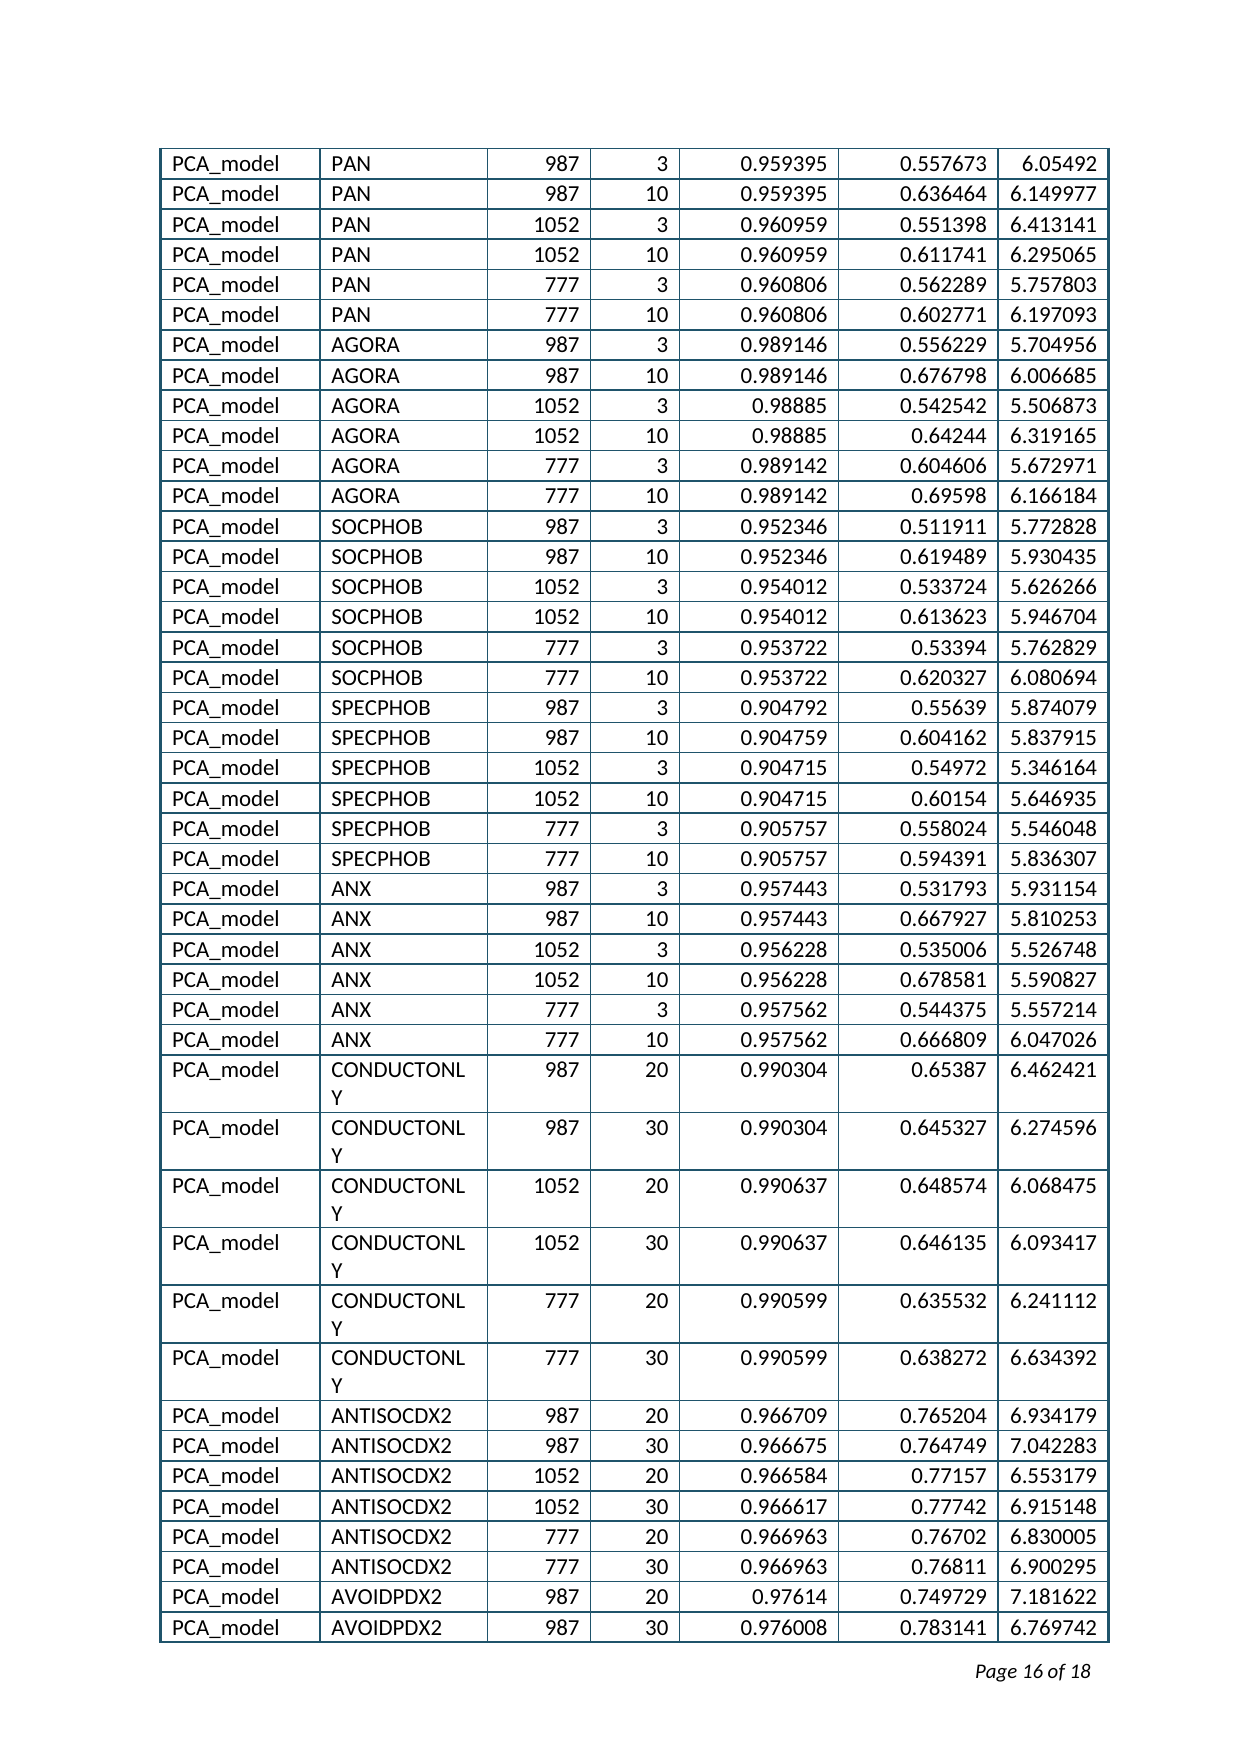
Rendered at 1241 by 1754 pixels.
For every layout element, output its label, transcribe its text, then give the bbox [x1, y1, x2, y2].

table_cell 10 [591, 542, 679, 571]
table_cell 0.990599 [680, 1344, 838, 1399]
table_cell 30 [591, 1113, 679, 1169]
table_cell 0.990304 [680, 1056, 838, 1112]
table_cell 0.989142 [680, 451, 838, 480]
table_cell PCA_model [162, 1462, 319, 1490]
table_cell 10 [591, 663, 679, 691]
table_cell 10 [591, 1025, 679, 1054]
table_cell 3 [591, 149, 679, 178]
table_cell 5.526748 [999, 935, 1107, 963]
table_cell 987 [488, 1613, 590, 1641]
table_cell PAN [321, 240, 487, 268]
table_cell 987 [488, 361, 590, 389]
table_cell 0.60154 [839, 784, 997, 812]
table_cell 0.602771 [839, 300, 997, 329]
table_cell PCA_model [162, 482, 319, 510]
table_cell SOCPHOB [321, 542, 487, 571]
table_cell 0.557673 [839, 149, 997, 178]
table_cell 6.068475 [999, 1171, 1107, 1227]
table_cell 0.613623 [839, 602, 997, 631]
table_cell 0.604606 [839, 451, 997, 480]
table_cell 0.990304 [680, 1113, 838, 1169]
table_cell 6.553179 [999, 1462, 1107, 1490]
table_cell 0.959395 [680, 149, 838, 178]
table_cell 0.960806 [680, 300, 838, 329]
table_cell 0.535006 [839, 935, 997, 963]
table_cell 6.462421 [999, 1056, 1107, 1112]
table_cell 5.646935 [999, 784, 1107, 812]
table_cell 6.093417 [999, 1228, 1107, 1284]
table_cell 0.960959 [680, 210, 838, 238]
table_cell PCA_model [162, 874, 319, 903]
table_cell 3 [591, 814, 679, 842]
table_cell AVOIDPDX2 [321, 1582, 487, 1611]
table_cell PCA_model [162, 512, 319, 540]
table_cell 10 [591, 905, 679, 933]
table_cell 0.783141 [839, 1613, 997, 1641]
table_cell PCA_model [162, 965, 319, 993]
table_cell PCA_model [162, 1025, 319, 1054]
table_cell 20 [591, 1462, 679, 1490]
table_cell 0.905757 [680, 844, 838, 873]
table_cell 10 [591, 844, 679, 873]
table_cell 987 [488, 905, 590, 933]
table_cell 3 [591, 331, 679, 359]
table_cell 777 [488, 482, 590, 510]
table_cell 6.830005 [999, 1522, 1107, 1551]
table_cell 1052 [488, 210, 590, 238]
table_cell 5.757803 [999, 270, 1107, 299]
table_cell 10 [591, 602, 679, 631]
table_cell PCA_model [162, 602, 319, 631]
table_cell 0.542542 [839, 391, 997, 419]
table_cell 6.769742 [999, 1613, 1107, 1641]
table_cell CONDUCTONLY [321, 1228, 487, 1284]
table_cell ANTISOCDX2 [321, 1522, 487, 1551]
table_cell 10 [591, 482, 679, 510]
table_cell 1052 [488, 753, 590, 782]
table_cell PCA_model [162, 572, 319, 601]
table_cell 1052 [488, 965, 590, 993]
table_cell 0.989146 [680, 361, 838, 389]
table_cell 0.990637 [680, 1171, 838, 1227]
table_cell 0.966675 [680, 1431, 838, 1460]
table_cell 5.557214 [999, 995, 1107, 1024]
table_cell 0.76702 [839, 1522, 997, 1551]
table_cell AVOIDPDX2 [321, 1613, 487, 1641]
table_cell 987 [488, 331, 590, 359]
table_cell PCA_model [162, 1582, 319, 1611]
table_cell 0.953722 [680, 633, 838, 661]
table_cell 0.646135 [839, 1228, 997, 1284]
table_cell 777 [488, 814, 590, 842]
table_cell 987 [488, 723, 590, 752]
table_cell 0.635532 [839, 1286, 997, 1342]
table_cell 3 [591, 995, 679, 1024]
table_cell 777 [488, 844, 590, 873]
table_cell 0.558024 [839, 814, 997, 842]
table_cell 0.966584 [680, 1462, 838, 1490]
table_cell 987 [488, 512, 590, 540]
table_cell 3 [591, 512, 679, 540]
table_cell 10 [591, 240, 679, 268]
table_cell 0.904759 [680, 723, 838, 752]
table_cell 6.900295 [999, 1552, 1107, 1581]
table_cell 5.837915 [999, 723, 1107, 752]
table_cell PCA_model [162, 270, 319, 299]
table_cell SPECPHOB [321, 753, 487, 782]
table_cell 0.620327 [839, 663, 997, 691]
table_cell 3 [591, 572, 679, 601]
table_cell 20 [591, 1056, 679, 1112]
table_cell 6.295065 [999, 240, 1107, 268]
table_cell 0.749729 [839, 1582, 997, 1611]
table_cell ANTISOCDX2 [321, 1431, 487, 1460]
table_cell 0.989142 [680, 482, 838, 510]
table_cell 0.676798 [839, 361, 997, 389]
table_cell ANX [321, 995, 487, 1024]
table_cell 5.931154 [999, 874, 1107, 903]
table_cell 0.990637 [680, 1228, 838, 1284]
table_cell 777 [488, 633, 590, 661]
table_cell PCA_model [162, 814, 319, 842]
table_cell PCA_model [162, 451, 319, 480]
table_cell 1052 [488, 240, 590, 268]
table_cell SOCPHOB [321, 512, 487, 540]
table_cell 5.704956 [999, 331, 1107, 359]
table_cell 3 [591, 753, 679, 782]
table_cell 0.619489 [839, 542, 997, 571]
table_cell 3 [591, 451, 679, 480]
table_cell 0.990599 [680, 1286, 838, 1342]
table_cell 0.562289 [839, 270, 997, 299]
table_cell PCA_model [162, 1613, 319, 1641]
table_cell 1052 [488, 935, 590, 963]
table_cell 777 [488, 1286, 590, 1342]
table_cell PAN [321, 210, 487, 238]
table_cell 6.934179 [999, 1401, 1107, 1430]
table_cell 0.956228 [680, 935, 838, 963]
table_cell 3 [591, 874, 679, 903]
table_cell 777 [488, 1025, 590, 1054]
table_cell 6.241112 [999, 1286, 1107, 1342]
table_cell PCA_model [162, 1056, 319, 1112]
table_cell PAN [321, 149, 487, 178]
table_cell PCA_model [162, 240, 319, 268]
table_cell 6.634392 [999, 1344, 1107, 1399]
table_cell 0.904715 [680, 753, 838, 782]
table_cell 0.594391 [839, 844, 997, 873]
table_cell 20 [591, 1522, 679, 1551]
table_cell 30 [591, 1431, 679, 1460]
table_cell 987 [488, 693, 590, 722]
table_cell 6.319165 [999, 421, 1107, 450]
table_cell 0.952346 [680, 542, 838, 571]
table_cell 0.957562 [680, 1025, 838, 1054]
table_cell 0.556229 [839, 331, 997, 359]
table_cell 0.678581 [839, 965, 997, 993]
table_cell PCA_model [162, 149, 319, 178]
table_cell 5.506873 [999, 391, 1107, 419]
table_cell PCA_model [162, 331, 319, 359]
table_cell PCA_model [162, 723, 319, 752]
table_cell 1052 [488, 1462, 590, 1490]
table_cell SPECPHOB [321, 693, 487, 722]
table_cell PCA_model [162, 1113, 319, 1169]
table_cell 0.904792 [680, 693, 838, 722]
table_cell 0.976008 [680, 1613, 838, 1641]
table_cell PCA_model [162, 693, 319, 722]
table_cell PCA_model [162, 844, 319, 873]
table_cell 5.590827 [999, 965, 1107, 993]
table_cell 0.611741 [839, 240, 997, 268]
table_cell CONDUCTONLY [321, 1286, 487, 1342]
table_cell SPECPHOB [321, 844, 487, 873]
table_cell 777 [488, 663, 590, 691]
table_cell 1052 [488, 1171, 590, 1227]
table_cell 10 [591, 965, 679, 993]
table_cell PCA_model [162, 180, 319, 208]
table_cell PAN [321, 300, 487, 329]
table_cell 0.667927 [839, 905, 997, 933]
table_cell SOCPHOB [321, 572, 487, 601]
table_cell 0.97614 [680, 1582, 838, 1611]
table_cell 0.966617 [680, 1492, 838, 1520]
table_cell PCA_model [162, 995, 319, 1024]
table_cell 777 [488, 1344, 590, 1399]
table_cell 0.952346 [680, 512, 838, 540]
table_cell PCA_model [162, 1171, 319, 1227]
table_cell 987 [488, 1401, 590, 1430]
table_cell PCA_model [162, 391, 319, 419]
table_cell AGORA [321, 421, 487, 450]
table_cell 3 [591, 210, 679, 238]
table_cell PCA_model [162, 1522, 319, 1551]
table_cell 10 [591, 784, 679, 812]
table_cell ANX [321, 874, 487, 903]
table_cell PCA_model [162, 753, 319, 782]
table_cell PCA_model [162, 1286, 319, 1342]
table_cell 0.956228 [680, 965, 838, 993]
table_cell ANX [321, 905, 487, 933]
table_cell 5.810253 [999, 905, 1107, 933]
table_cell CONDUCTONLY [321, 1171, 487, 1227]
table_cell PCA_model [162, 905, 319, 933]
table_cell 0.953722 [680, 663, 838, 691]
table_cell 1052 [488, 602, 590, 631]
table_cell 0.98885 [680, 391, 838, 419]
table_cell ANTISOCDX2 [321, 1552, 487, 1581]
table_cell AGORA [321, 451, 487, 480]
table_cell 0.55639 [839, 693, 997, 722]
table_cell 5.626266 [999, 572, 1107, 601]
table_cell 6.149977 [999, 180, 1107, 208]
table_cell 6.915148 [999, 1492, 1107, 1520]
table_cell PAN [321, 180, 487, 208]
table_cell 5.930435 [999, 542, 1107, 571]
table_cell PCA_model [162, 542, 319, 571]
table_cell 30 [591, 1344, 679, 1399]
table_cell PCA_model [162, 935, 319, 963]
table_cell 0.511911 [839, 512, 997, 540]
table_cell ANTISOCDX2 [321, 1462, 487, 1490]
table_cell 0.954012 [680, 572, 838, 601]
table_cell 20 [591, 1171, 679, 1227]
table_cell PCA_model [162, 784, 319, 812]
table_cell 987 [488, 1431, 590, 1460]
table_cell PCA_model [162, 1228, 319, 1284]
table_cell 987 [488, 1056, 590, 1112]
table_cell 0.645327 [839, 1113, 997, 1169]
table_cell 0.905757 [680, 814, 838, 842]
table_cell 0.957562 [680, 995, 838, 1024]
table_cell 0.954012 [680, 602, 838, 631]
table_cell ANX [321, 1025, 487, 1054]
table_cell 5.762829 [999, 633, 1107, 661]
table_cell 0.98885 [680, 421, 838, 450]
table_cell 0.957443 [680, 874, 838, 903]
table_cell 30 [591, 1552, 679, 1581]
table_cell 987 [488, 1113, 590, 1169]
table_cell SOCPHOB [321, 663, 487, 691]
table_cell 0.531793 [839, 874, 997, 903]
table_cell 6.047026 [999, 1025, 1107, 1054]
table_cell 0.544375 [839, 995, 997, 1024]
table_cell 987 [488, 1582, 590, 1611]
table_cell PCA_model [162, 421, 319, 450]
table_cell PCA_model [162, 210, 319, 238]
table_cell 0.77157 [839, 1462, 997, 1490]
table_cell PCA_model [162, 1344, 319, 1399]
table_cell 1052 [488, 784, 590, 812]
table_cell 0.957443 [680, 905, 838, 933]
table_cell 10 [591, 723, 679, 752]
table_cell 0.989146 [680, 331, 838, 359]
table_cell 0.65387 [839, 1056, 997, 1112]
table_cell 20 [591, 1401, 679, 1430]
table_cell 0.638272 [839, 1344, 997, 1399]
table_cell PCA_model [162, 633, 319, 661]
table_cell 5.672971 [999, 451, 1107, 480]
table_cell 0.966963 [680, 1552, 838, 1581]
table_cell 5.772828 [999, 512, 1107, 540]
table_cell PCA_model [162, 663, 319, 691]
table_cell CONDUCTONLY [321, 1113, 487, 1169]
table_cell 5.836307 [999, 844, 1107, 873]
table_cell 3 [591, 693, 679, 722]
table_cell 0.604162 [839, 723, 997, 752]
table_cell 1052 [488, 572, 590, 601]
table_cell 10 [591, 421, 679, 450]
table_cell PCA_model [162, 1401, 319, 1430]
table_cell 0.64244 [839, 421, 997, 450]
table_cell 0.764749 [839, 1431, 997, 1460]
table_cell 777 [488, 1552, 590, 1581]
table_cell AGORA [321, 331, 487, 359]
table_cell 3 [591, 270, 679, 299]
table_cell 5.546048 [999, 814, 1107, 842]
table_cell 6.166184 [999, 482, 1107, 510]
table_cell 0.69598 [839, 482, 997, 510]
table_cell 6.197093 [999, 300, 1107, 329]
table_cell 0.966963 [680, 1522, 838, 1551]
table_cell 777 [488, 451, 590, 480]
table_cell SOCPHOB [321, 602, 487, 631]
table_cell 1052 [488, 1228, 590, 1284]
table_cell 5.346164 [999, 753, 1107, 782]
table_cell 0.53394 [839, 633, 997, 661]
table_cell 777 [488, 995, 590, 1024]
table_cell PCA_model [162, 1492, 319, 1520]
table_cell 6.413141 [999, 210, 1107, 238]
table_cell 777 [488, 270, 590, 299]
table_cell 987 [488, 542, 590, 571]
table_cell 987 [488, 149, 590, 178]
table_cell SOCPHOB [321, 633, 487, 661]
table_cell ANX [321, 965, 487, 993]
table_cell 7.181622 [999, 1582, 1107, 1611]
table_cell 30 [591, 1613, 679, 1641]
table_cell 0.960959 [680, 240, 838, 268]
table_cell 1052 [488, 421, 590, 450]
table_cell 0.533724 [839, 572, 997, 601]
table_cell 777 [488, 1522, 590, 1551]
table_cell 30 [591, 1492, 679, 1520]
table_cell ANX [321, 935, 487, 963]
table_cell 0.54972 [839, 753, 997, 782]
table_cell 0.765204 [839, 1401, 997, 1430]
table_cell 1052 [488, 391, 590, 419]
table_cell 0.966709 [680, 1401, 838, 1430]
table_cell 6.274596 [999, 1113, 1107, 1169]
table_cell 6.05492 [999, 149, 1107, 178]
table_cell 0.960806 [680, 270, 838, 299]
table_cell 0.77742 [839, 1492, 997, 1520]
table_cell 987 [488, 180, 590, 208]
table_cell 0.551398 [839, 210, 997, 238]
table_cell 7.042283 [999, 1431, 1107, 1460]
table_cell 987 [488, 874, 590, 903]
table_cell 10 [591, 300, 679, 329]
table_cell ANTISOCDX2 [321, 1492, 487, 1520]
table_cell 10 [591, 180, 679, 208]
table_cell PCA_model [162, 1431, 319, 1460]
table_cell 20 [591, 1582, 679, 1611]
table_cell 6.080694 [999, 663, 1107, 691]
table_cell 1052 [488, 1492, 590, 1520]
table_cell 0.76811 [839, 1552, 997, 1581]
table_cell 0.648574 [839, 1171, 997, 1227]
table_cell 3 [591, 935, 679, 963]
table_cell AGORA [321, 361, 487, 389]
table_cell 777 [488, 300, 590, 329]
table_cell 6.006685 [999, 361, 1107, 389]
table_cell 3 [591, 391, 679, 419]
table_cell 0.904715 [680, 784, 838, 812]
table_cell PCA_model [162, 1552, 319, 1581]
table_cell AGORA [321, 482, 487, 510]
table_cell PCA_model [162, 300, 319, 329]
table_cell PCA_model [162, 361, 319, 389]
table_cell CONDUCTONLY [321, 1344, 487, 1399]
table_cell SPECPHOB [321, 723, 487, 752]
table_cell 0.666809 [839, 1025, 997, 1054]
table_cell 3 [591, 633, 679, 661]
table_cell PAN [321, 270, 487, 299]
table_cell CONDUCTONLY [321, 1056, 487, 1112]
table_cell 20 [591, 1286, 679, 1342]
table_cell ANTISOCDX2 [321, 1401, 487, 1430]
table_cell 5.946704 [999, 602, 1107, 631]
table_cell SPECPHOB [321, 814, 487, 842]
table_cell 30 [591, 1228, 679, 1284]
table_cell 5.874079 [999, 693, 1107, 722]
table_cell 10 [591, 361, 679, 389]
table_cell SPECPHOB [321, 784, 487, 812]
table_cell 0.636464 [839, 180, 997, 208]
table_cell 0.959395 [680, 180, 838, 208]
table_cell AGORA [321, 391, 487, 419]
